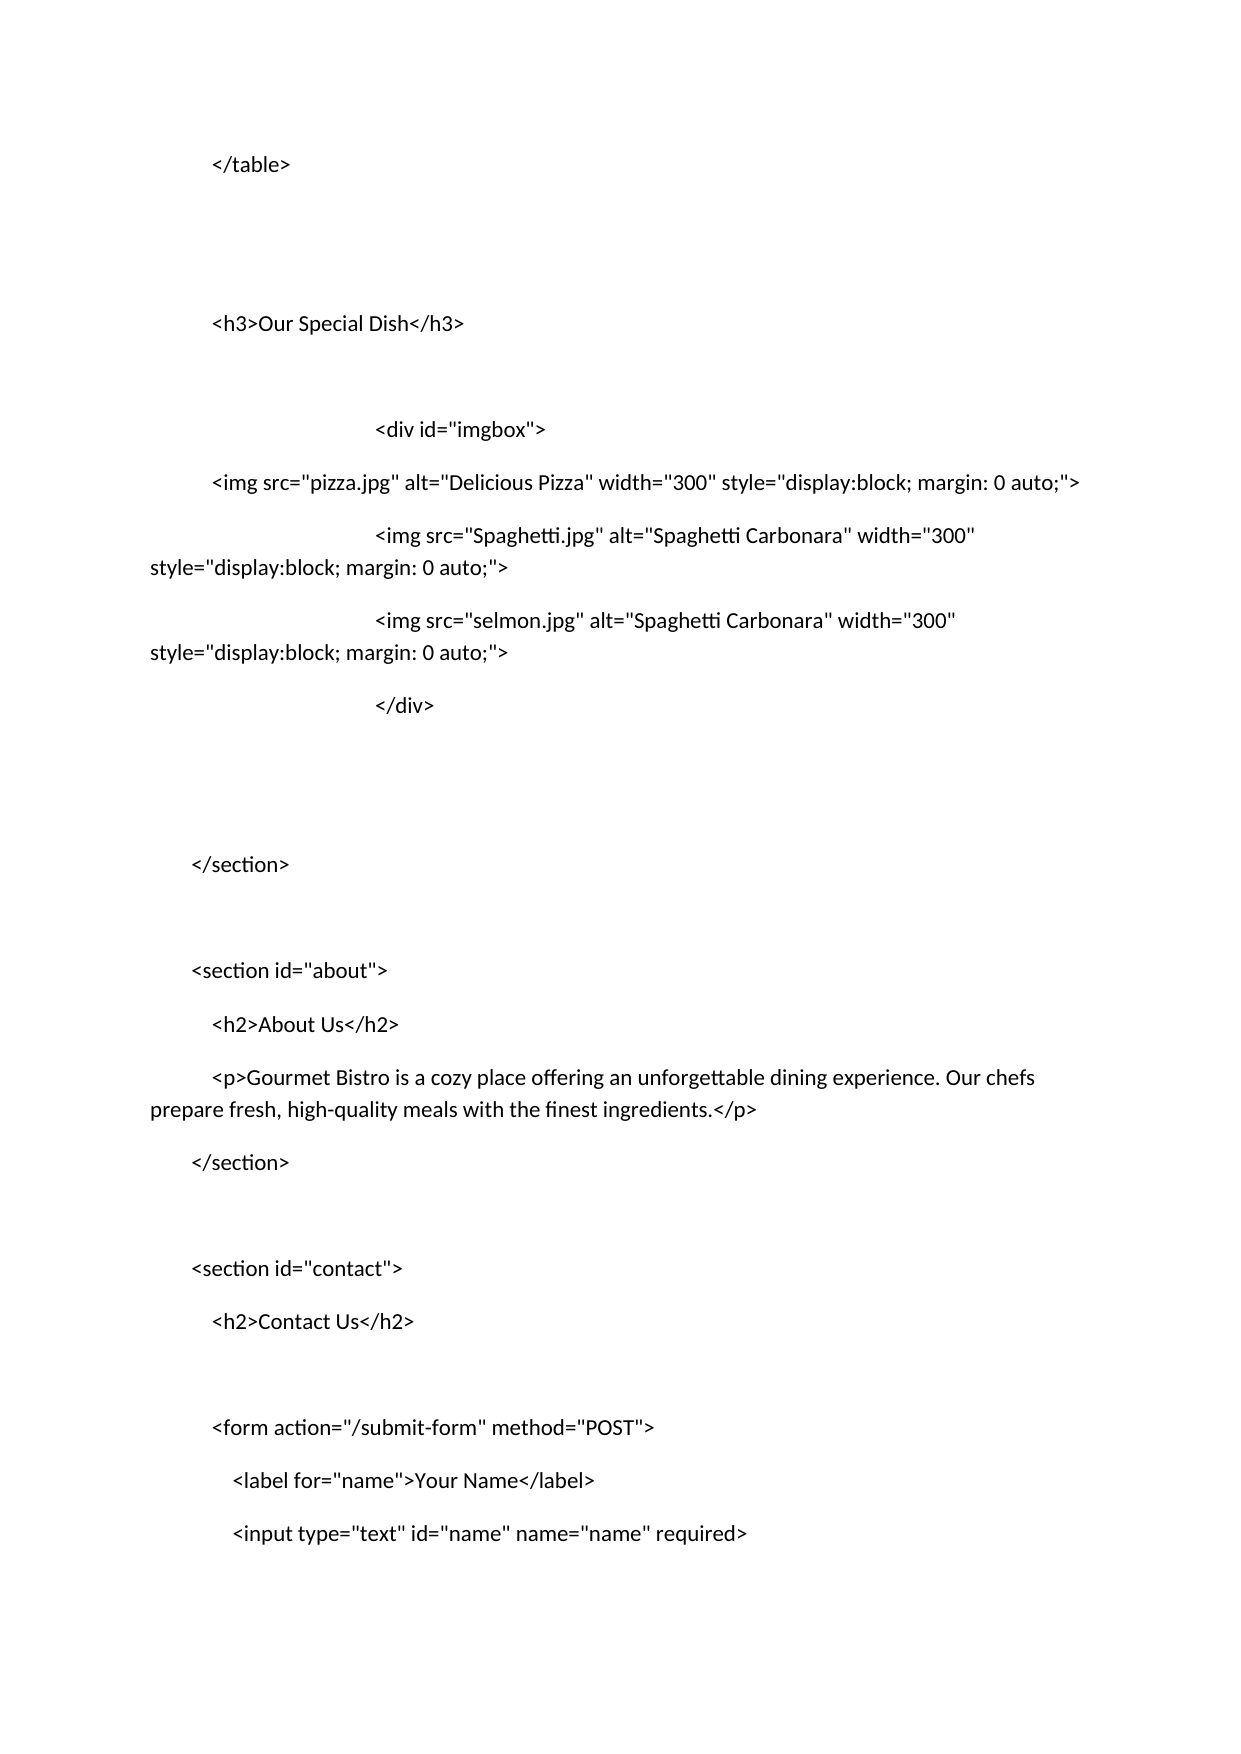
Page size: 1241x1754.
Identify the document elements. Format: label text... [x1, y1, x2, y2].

text <section id="about"> [150, 957, 1090, 985]
text <section id="contact"> [150, 1254, 1090, 1282]
text <div id="imgbox"> [150, 415, 1090, 443]
text <form action="/submit-form" method="POST"> [150, 1413, 1090, 1441]
text <h2>Contact Us</h2> [150, 1307, 1090, 1335]
text <img src="selmon.jpg" alt="Spaghetti Carbonara" width="300" style="display:block; margin: 0 auto;"> [150, 606, 1090, 667]
text </table> [150, 150, 1090, 178]
text <h3>Our Special Dish</h3> [150, 309, 1090, 337]
text <input type="text" id="name" name="name" required> [150, 1519, 1090, 1547]
text </section> [150, 1148, 1090, 1176]
text <label for="name">Your Name</label> [150, 1466, 1090, 1494]
text <img src="Spaghetti.jpg" alt="Spaghetti Carbonara" width="300" style="display:block; margin: 0 auto;"> [150, 521, 1090, 581]
text <h2>About Us</h2> [150, 1010, 1090, 1038]
text <img src="pizza.jpg" alt="Delicious Pizza" width="300" style="display:block; margin: 0 auto;"> [150, 468, 1090, 496]
text <p>Gourmet Bistro is a cozy place offering an unforgettable dining experience. Our chefs prepare fresh, high-quality meals with the finest ingredients.</p> [150, 1063, 1090, 1123]
text </section> [150, 851, 1090, 879]
text </div> [150, 692, 1090, 719]
